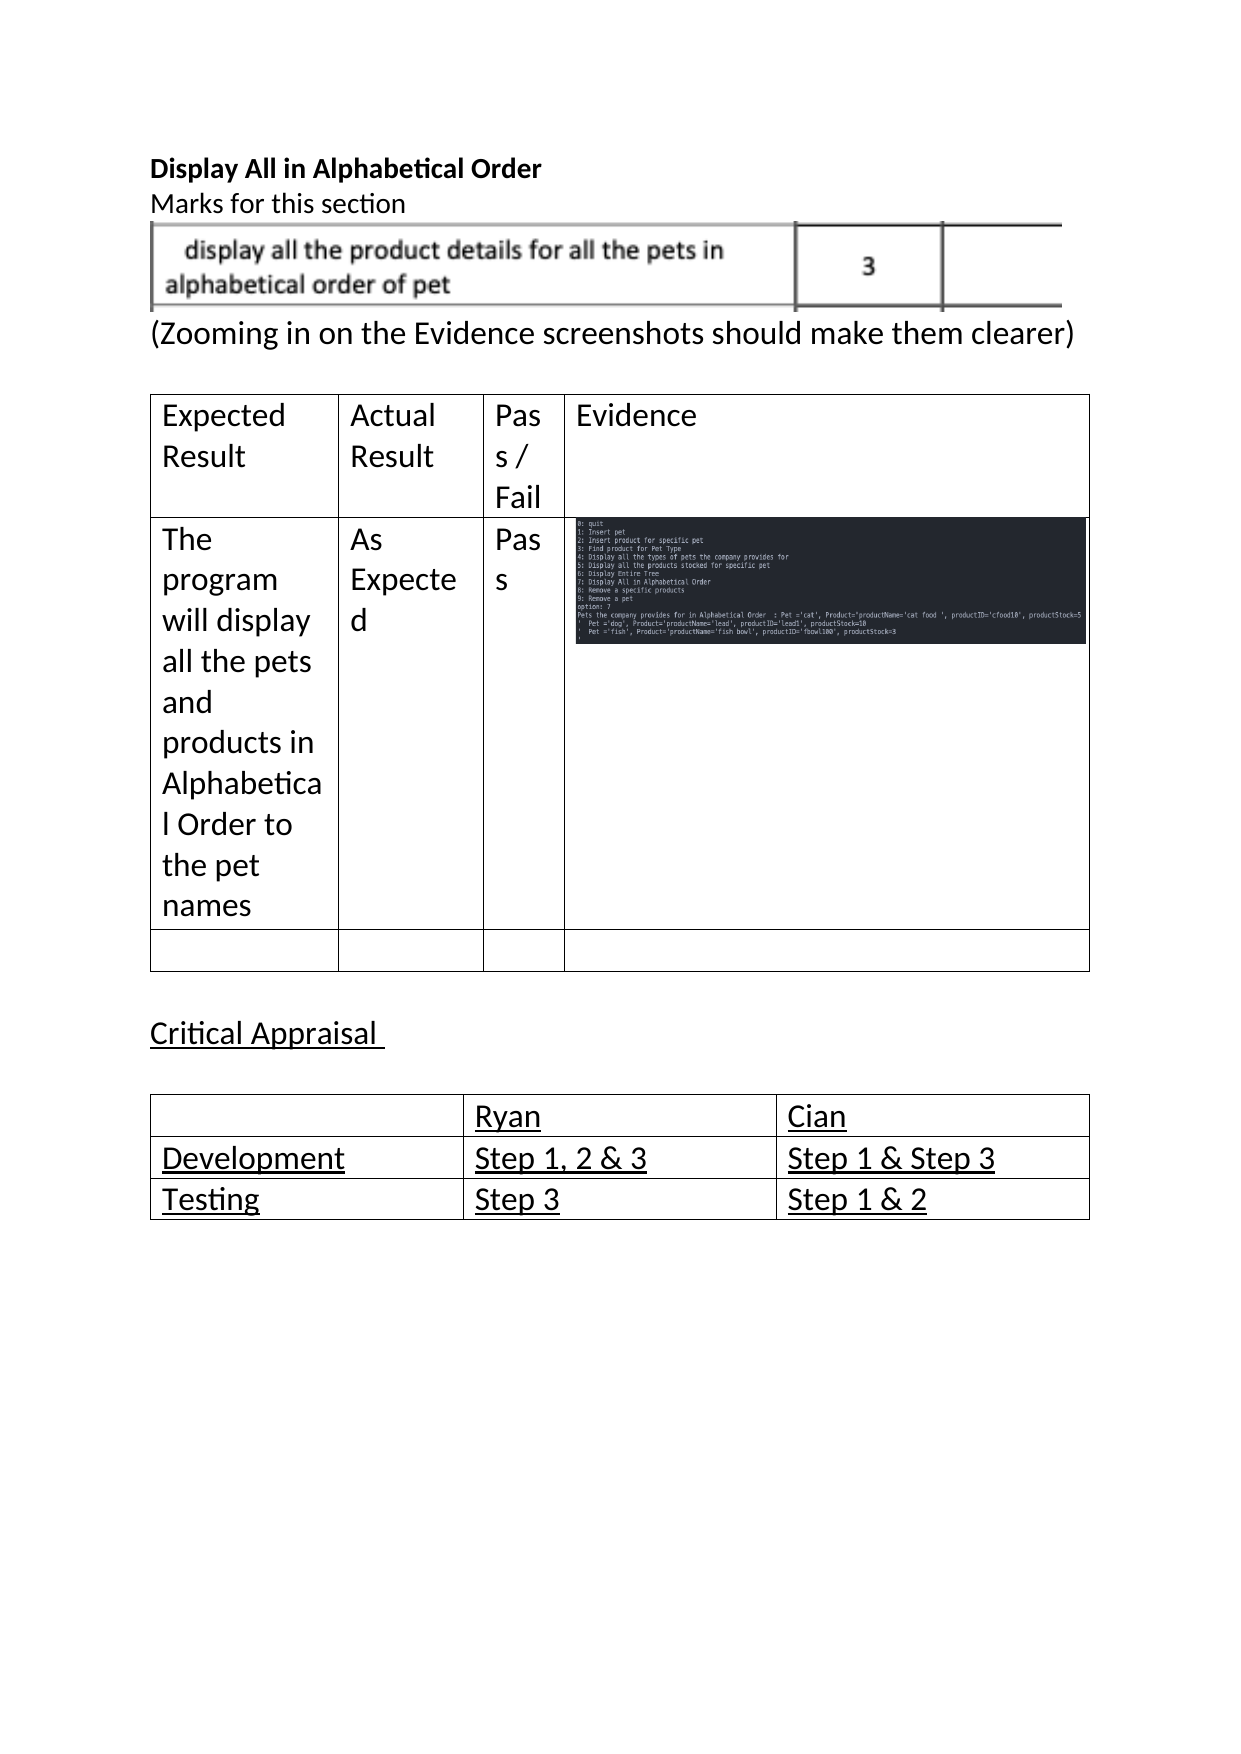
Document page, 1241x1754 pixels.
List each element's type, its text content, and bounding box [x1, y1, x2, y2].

table_cell Step 1 & 2 [777, 1179, 1089, 1219]
table_cell [484, 930, 564, 971]
table_header Cian [777, 1095, 1089, 1136]
table_header Actual Result [339, 395, 483, 517]
table_header [151, 1095, 463, 1136]
picture [575, 517, 1086, 644]
table_cell Development [151, 1137, 463, 1177]
text Marks for this section [150, 186, 1090, 221]
table_cell As Expected [339, 518, 483, 929]
table_header Expected Result [151, 395, 338, 517]
table_cell [565, 930, 1089, 971]
text Critical Appraisal [150, 1012, 1090, 1053]
table_header Pass / Fail [484, 395, 564, 517]
table_cell Step 3 [464, 1179, 776, 1219]
text Display All in Alphabetical Order [150, 150, 1090, 186]
table_cell [151, 930, 338, 971]
table_cell Pass [484, 518, 564, 929]
table_cell Step 1, 2 & 3 [464, 1137, 776, 1177]
text (Zooming in on the Evidence screenshots should make them clearer) [150, 312, 1090, 353]
table_header Ryan [464, 1095, 776, 1136]
picture [150, 221, 1062, 312]
table_cell [339, 930, 483, 971]
table_header Evidence [565, 395, 1089, 517]
table_cell Testing [151, 1179, 463, 1219]
table_cell The program will display all the pets and products in Alphabetical Order to the pet names [151, 518, 338, 929]
table_cell [565, 518, 1089, 929]
table_cell Step 1 & Step 3 [777, 1137, 1089, 1177]
